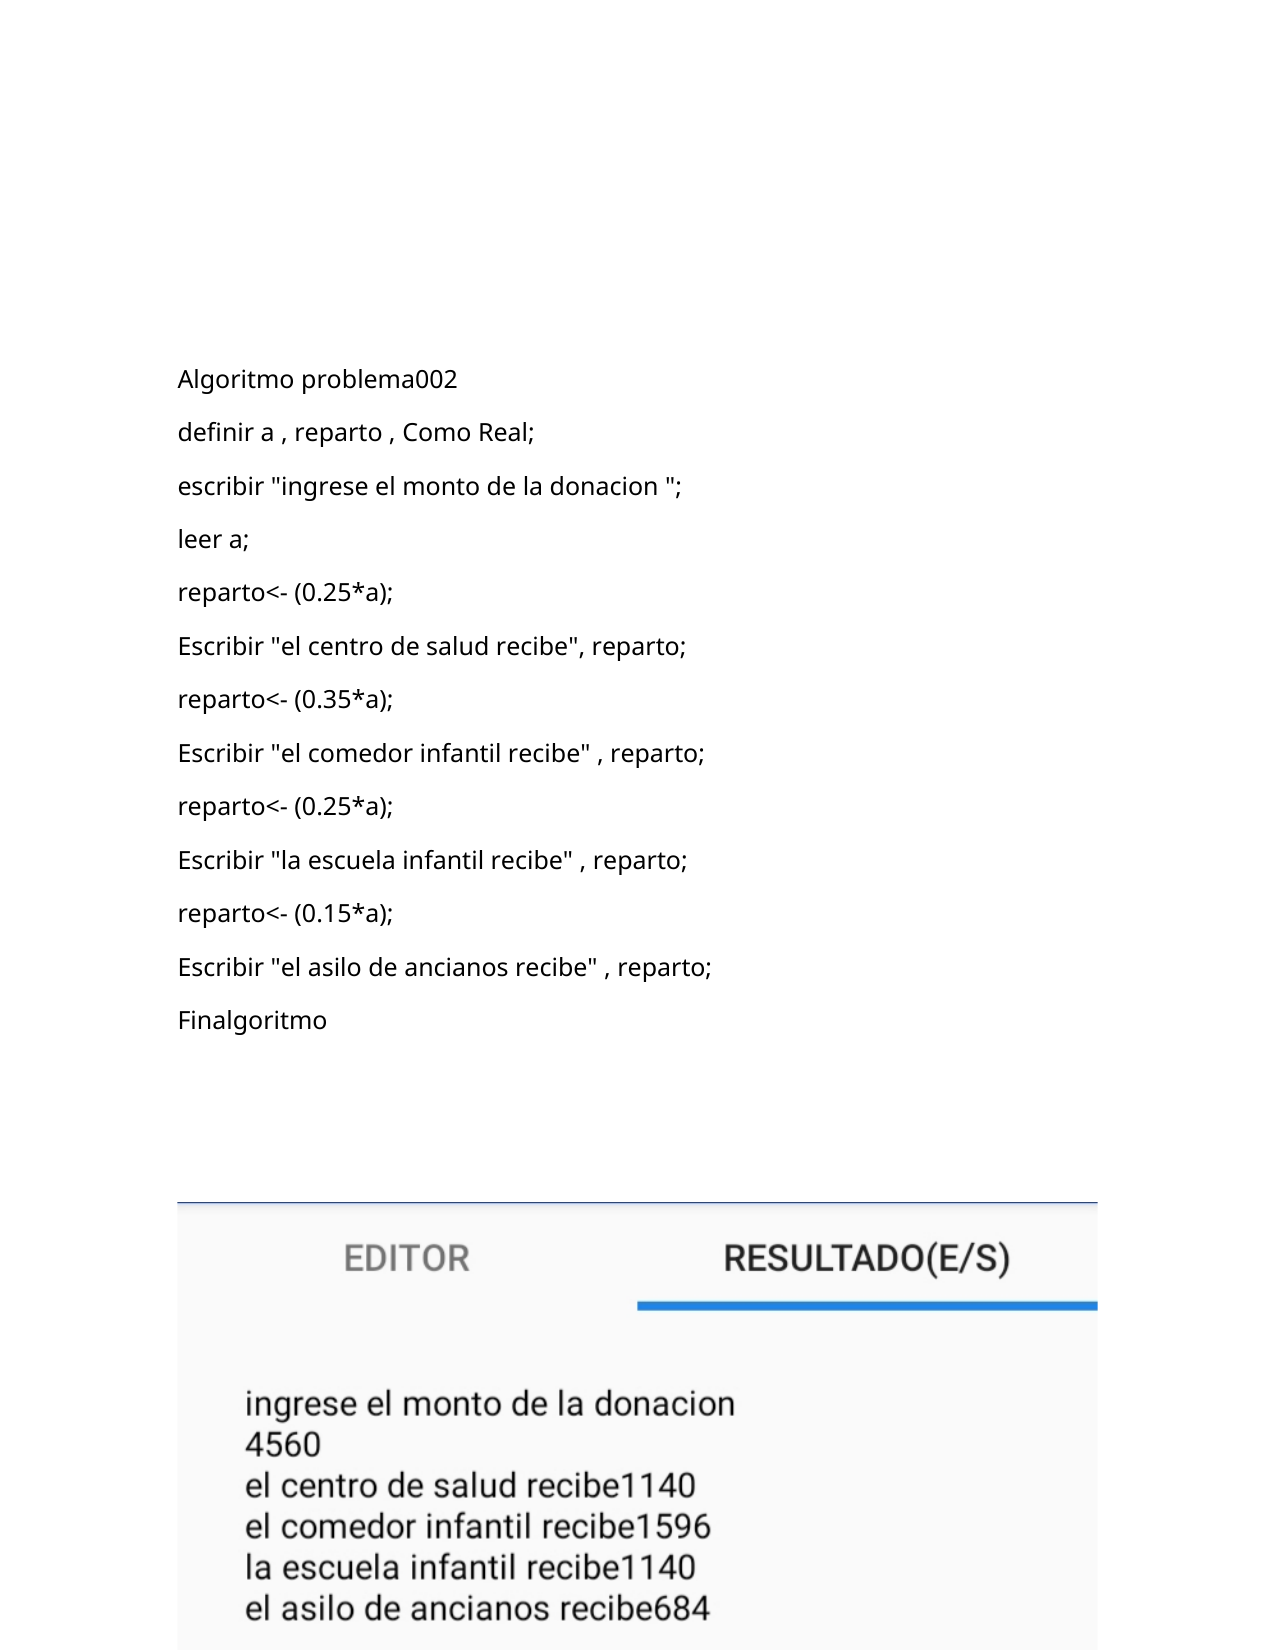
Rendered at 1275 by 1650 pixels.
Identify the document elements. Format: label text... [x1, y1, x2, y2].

text reparto<- (0.15*a); [177, 896, 1098, 930]
text Algoritmo problema002 [177, 361, 1098, 395]
text definir a , reparto , Como Real; [177, 415, 1098, 449]
text Escribir "el asilo de ancianos recibe" , reparto; [177, 949, 1098, 983]
text leer a; [177, 522, 1098, 556]
text Escribir "la escuela infantil recibe" , reparto; [177, 842, 1098, 876]
text reparto<- (0.25*a); [177, 575, 1098, 609]
text escribir "ingrese el monto de la donacion "; [177, 468, 1098, 502]
text reparto<- (0.35*a); [177, 682, 1098, 716]
text Escribir "el comedor infantil recibe" , reparto; [177, 735, 1098, 769]
text Finalgoritmo [177, 1003, 1098, 1037]
text reparto<- (0.25*a); [177, 789, 1098, 823]
picture [177, 1202, 1098, 1650]
text Escribir "el centro de salud recibe", reparto; [177, 628, 1098, 663]
